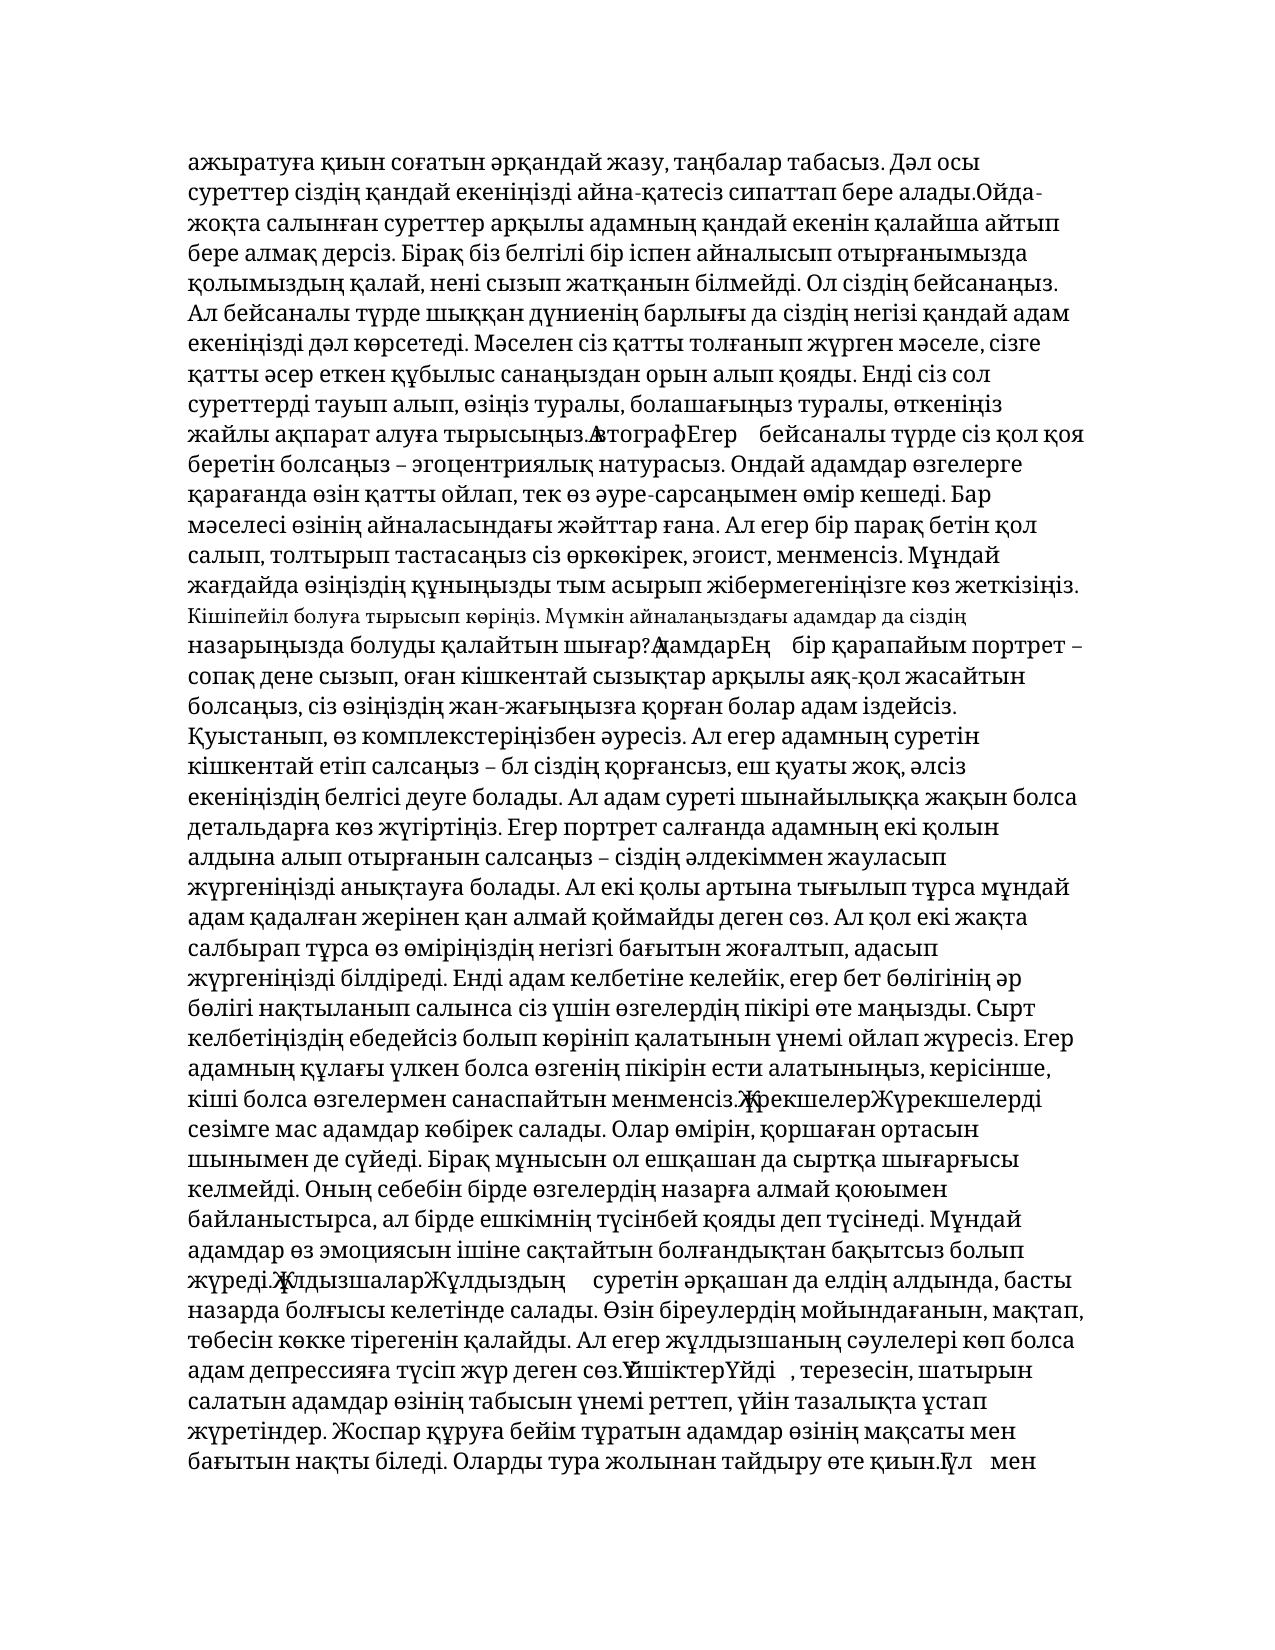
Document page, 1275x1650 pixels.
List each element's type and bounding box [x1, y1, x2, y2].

text [187, 150, 1087, 1475]
